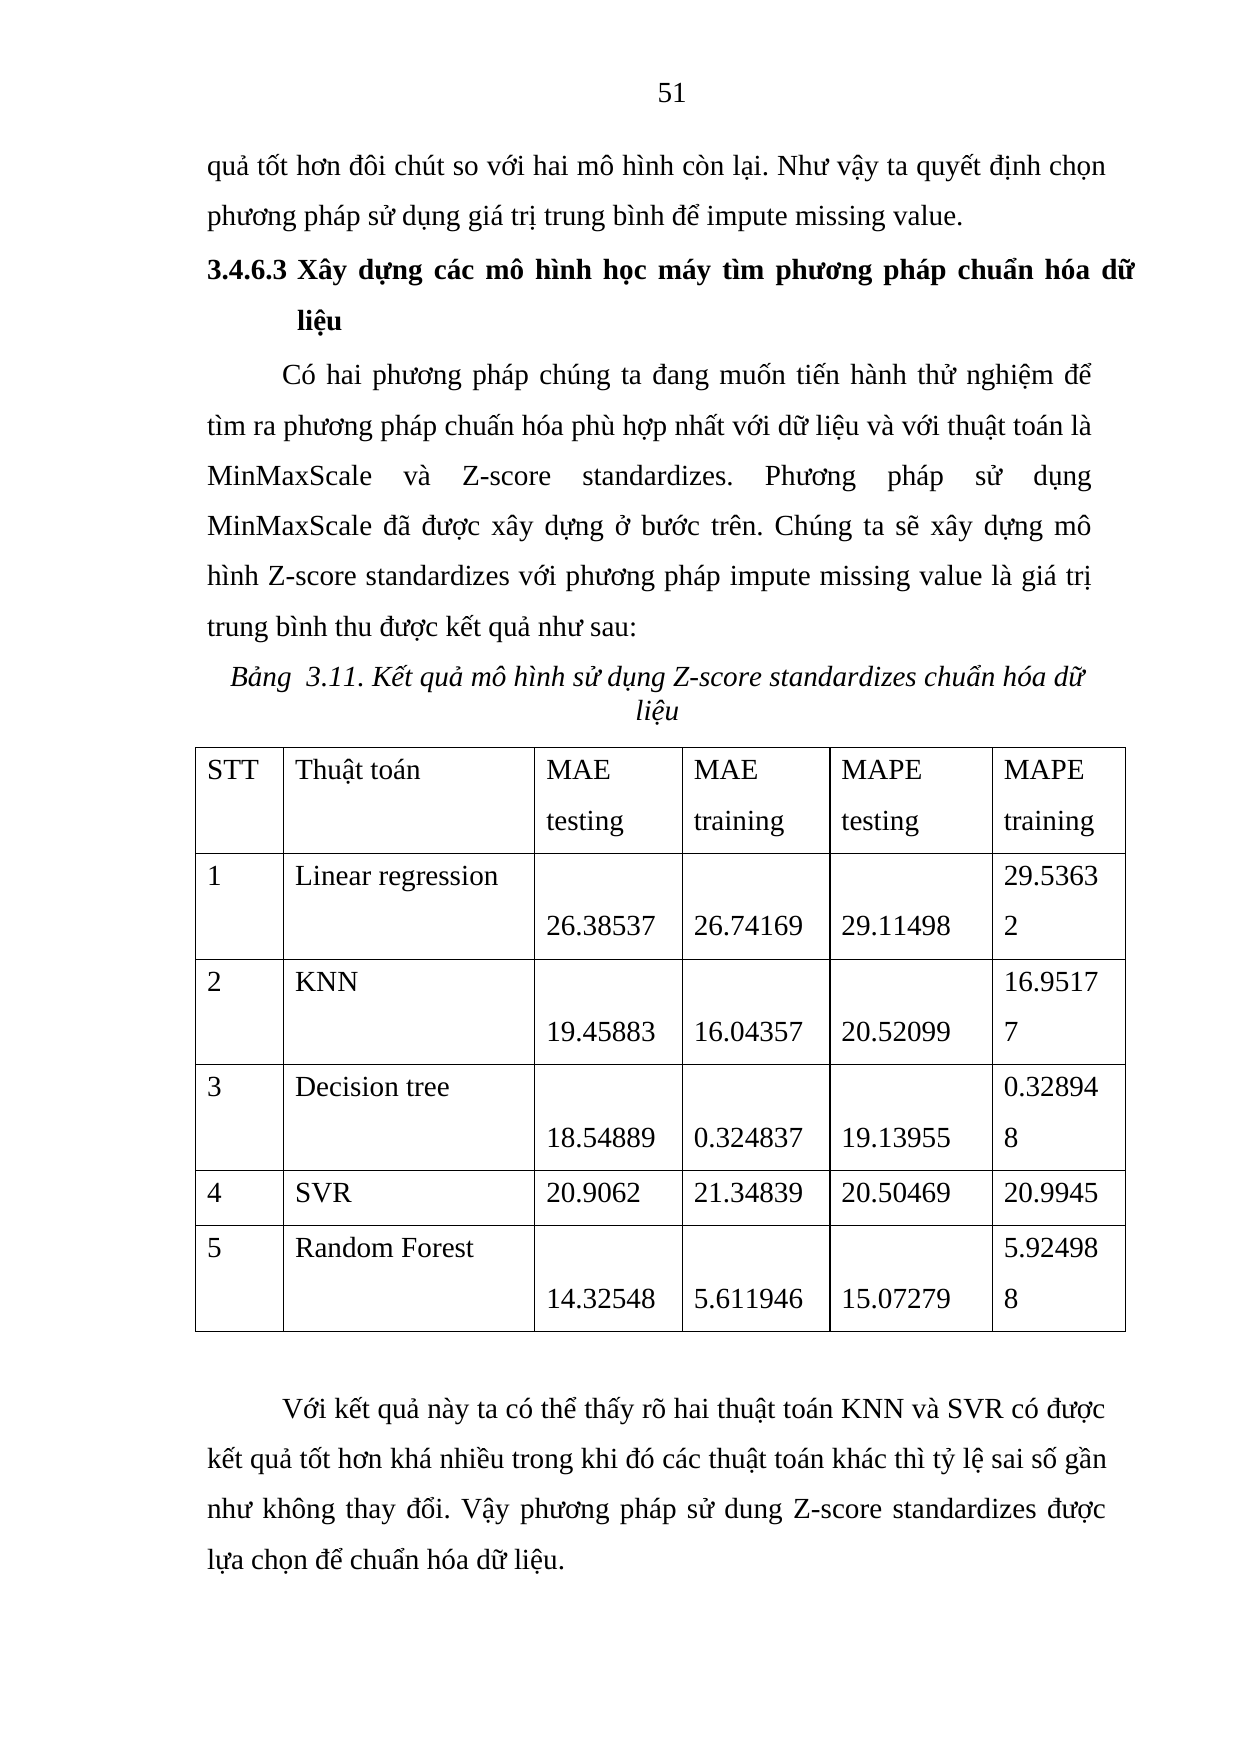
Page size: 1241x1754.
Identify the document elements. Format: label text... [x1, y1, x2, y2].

table_cell 0.328948 [993, 1065, 1125, 1170]
table_header STT [196, 748, 283, 853]
table_cell 5.924988 [993, 1226, 1125, 1331]
table_cell SVR [284, 1171, 534, 1225]
table_cell 1 [196, 854, 283, 958]
table_cell 29.53632 [993, 854, 1125, 958]
table_cell 16.04357 [683, 960, 829, 1064]
table_cell 19.13955 [831, 1065, 992, 1170]
table_cell 20.9062 [535, 1171, 682, 1225]
subtitle Xây dựng các mô hình học máy tìm phương pháp chuẩn hóa dữ liệu [207, 252, 1137, 336]
table_cell 5 [196, 1226, 283, 1331]
table_header Thuật toán [284, 748, 534, 853]
table_cell Random Forest [284, 1226, 534, 1331]
table_cell 18.54889 [535, 1065, 682, 1170]
table_cell 16.95177 [993, 960, 1125, 1064]
table_cell 3 [196, 1065, 283, 1170]
text Có hai phương pháp chúng ta đang muốn tiến hành thử nghiệm để tìm ra phương pháp chuấn hóa phù hợp nhất với dữ liệu và với thuật toán là MinMaxScale và Z-score standardizes. Phương pháp sử dụng MinMaxScale đã được xây dựng ở bước trên. Chúng ta sẽ xây dựng mô hình Z-score standardizes với phương pháp impute missing value là giá trị trung bình thu được kết quả như sau: [207, 357, 1093, 642]
table_cell 20.52099 [831, 960, 992, 1064]
table_header MAPE training [993, 748, 1125, 853]
table_cell 15.07279 [831, 1226, 992, 1331]
table_cell Linear regression [284, 854, 534, 958]
table_header MAE testing [535, 748, 682, 853]
table_cell 5.611946 [683, 1226, 829, 1331]
table_cell 2 [196, 960, 283, 1064]
table_header MAPE testing [831, 748, 992, 853]
table_cell 4 [196, 1171, 283, 1225]
table_cell 19.45883 [535, 960, 682, 1064]
table_cell 26.38537 [535, 854, 682, 958]
table_cell 14.32548 [535, 1226, 682, 1331]
table_cell 0.324837 [683, 1065, 829, 1170]
table_cell Decision tree [284, 1065, 534, 1170]
table_cell 26.74169 [683, 854, 829, 958]
table_cell KNN [284, 960, 534, 1064]
table_cell 20.9945 [993, 1171, 1125, 1225]
text Với kết quả này ta có thể thấy rõ hai thuật toán KNN và SVR có được kết quả tốt hơn khá nhiều trong khi đó các thuật toán khác thì tỷ lệ sai số gần như không thay đổi. Vậy phương pháp sử dung Z-score standardizes được lựa chọn để chuẩn hóa dữ liệu. [207, 1391, 1107, 1575]
table_header MAE training [683, 748, 829, 853]
table_cell 20.50469 [831, 1171, 992, 1225]
table_cell 29.11498 [831, 854, 992, 958]
table_cell 21.34839 [683, 1171, 829, 1225]
